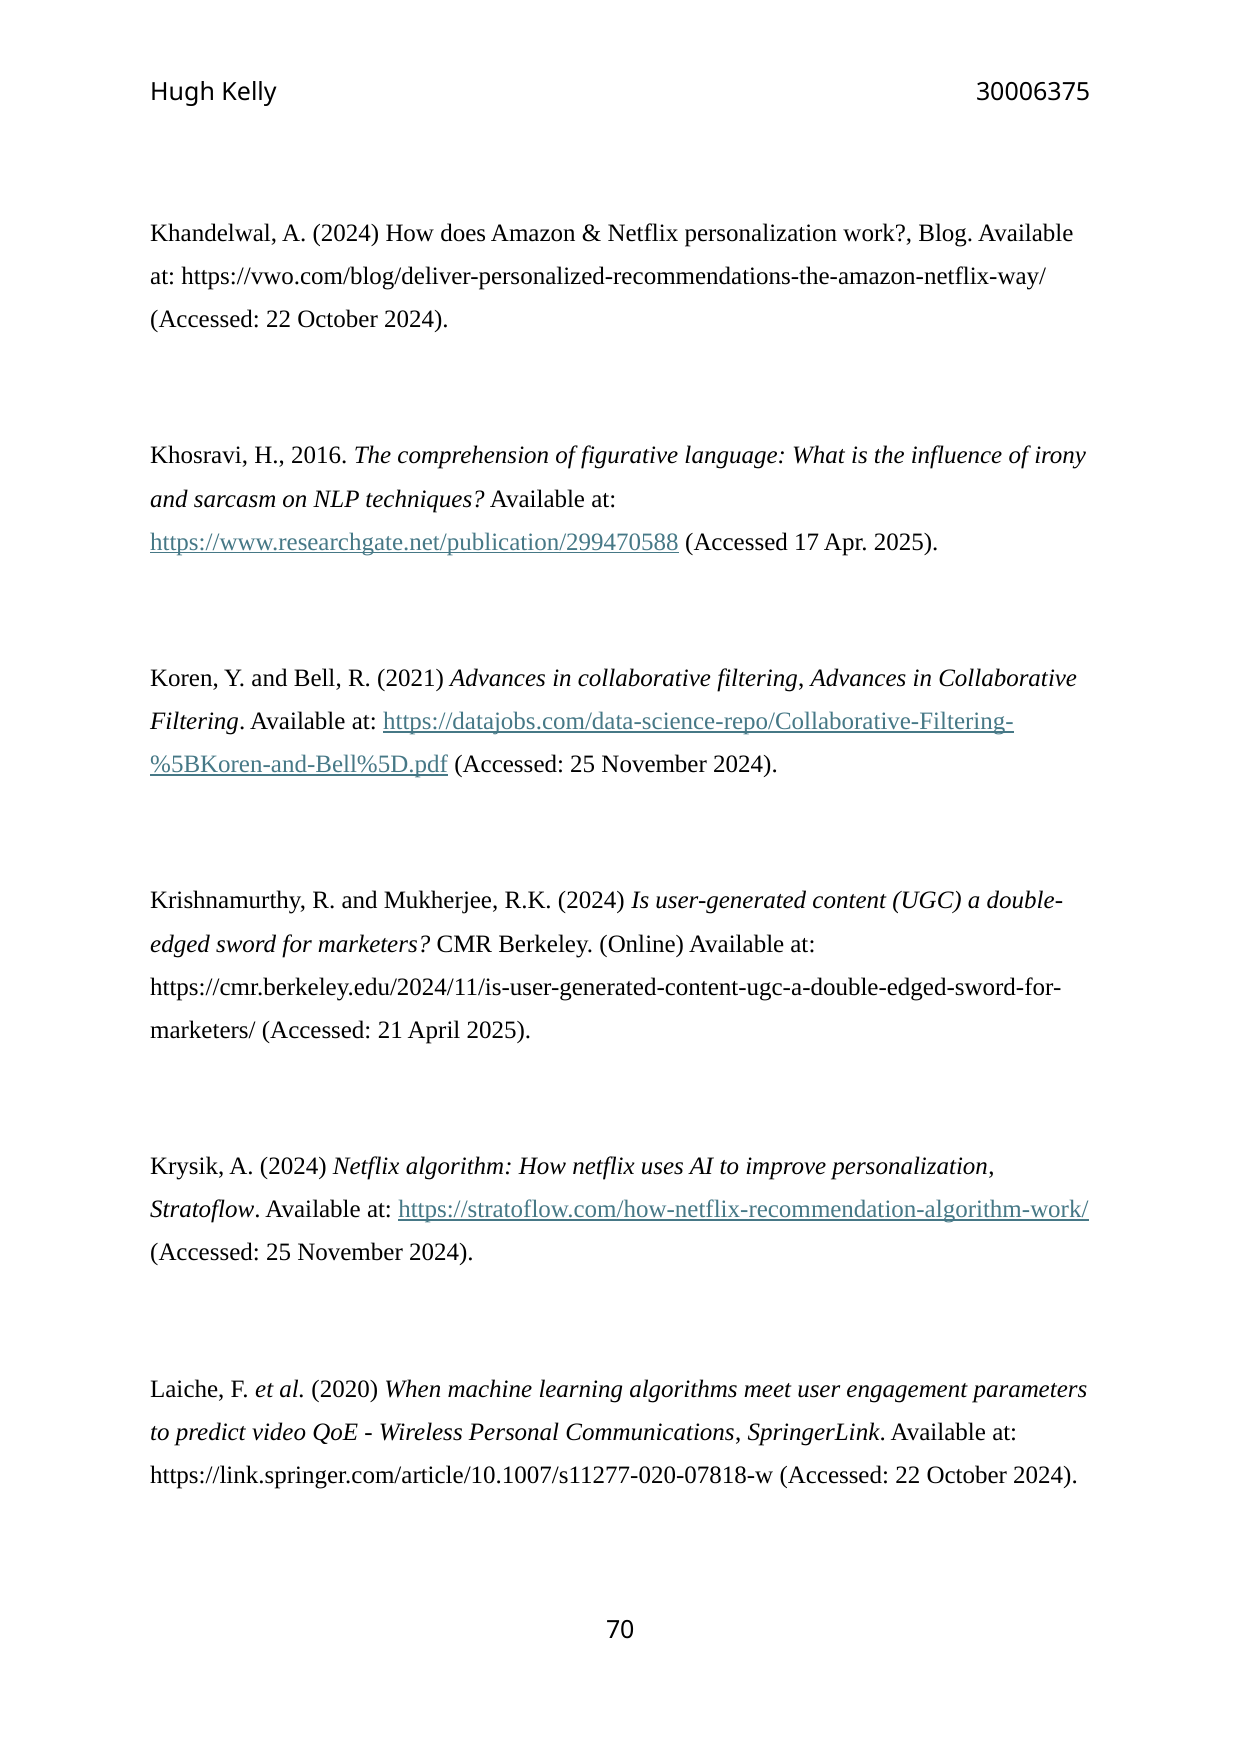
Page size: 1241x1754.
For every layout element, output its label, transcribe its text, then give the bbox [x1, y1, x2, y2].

text Khosravi, H., 2016. The comprehension of figurative language: What is the influence of irony and sarcasm on NLP techniques? Available at: https://www.researchgate.net/publication/299470588 (Accessed 17 Apr. 2025). [150, 441, 1090, 556]
text Laiche, F. et al. (2020) When machine learning algorithms meet user engagement parameters to predict video QoE - Wireless Personal Communications, SpringerLink. Available at: https://link.springer.com/article/10.1007/s11277-020-07818-w (Accessed: 22 October 2024). [150, 1374, 1090, 1489]
text Koren, Y. and Bell, R. (2021) Advances in collaborative filtering, Advances in Collaborative Filtering. Available at: https://datajobs.com/data-science-repo/Collaborative-Filtering-%5BKoren-and-Bell%5D.pdf (Accessed: 25 November 2024). [150, 663, 1090, 778]
text Krishnamurthy, R. and Mukherjee, R.K. (2024) Is user-generated content (UGC) a double-edged sword for marketers? CMR Berkeley. (Online) Available at: https://cmr.berkeley.edu/2024/11/is-user-generated-content-ugc-a-double-edged-sword-for-marketers/ (Accessed: 21 April 2025). [150, 886, 1090, 1044]
text Khandelwal, A. (2024) How does Amazon & Netflix personalization work?, Blog. Available at: https://vwo.com/blog/deliver-personalized-recommendations-the-amazon-netflix-way/ (Accessed: 22 October 2024). [150, 218, 1090, 333]
text Krysik, A. (2024) Netflix algorithm: How netflix uses AI to improve personalization, Stratoflow. Available at: https://stratoflow.com/how-netflix-recommendation-algorithm-work/ (Accessed: 25 November 2024). [150, 1151, 1090, 1266]
